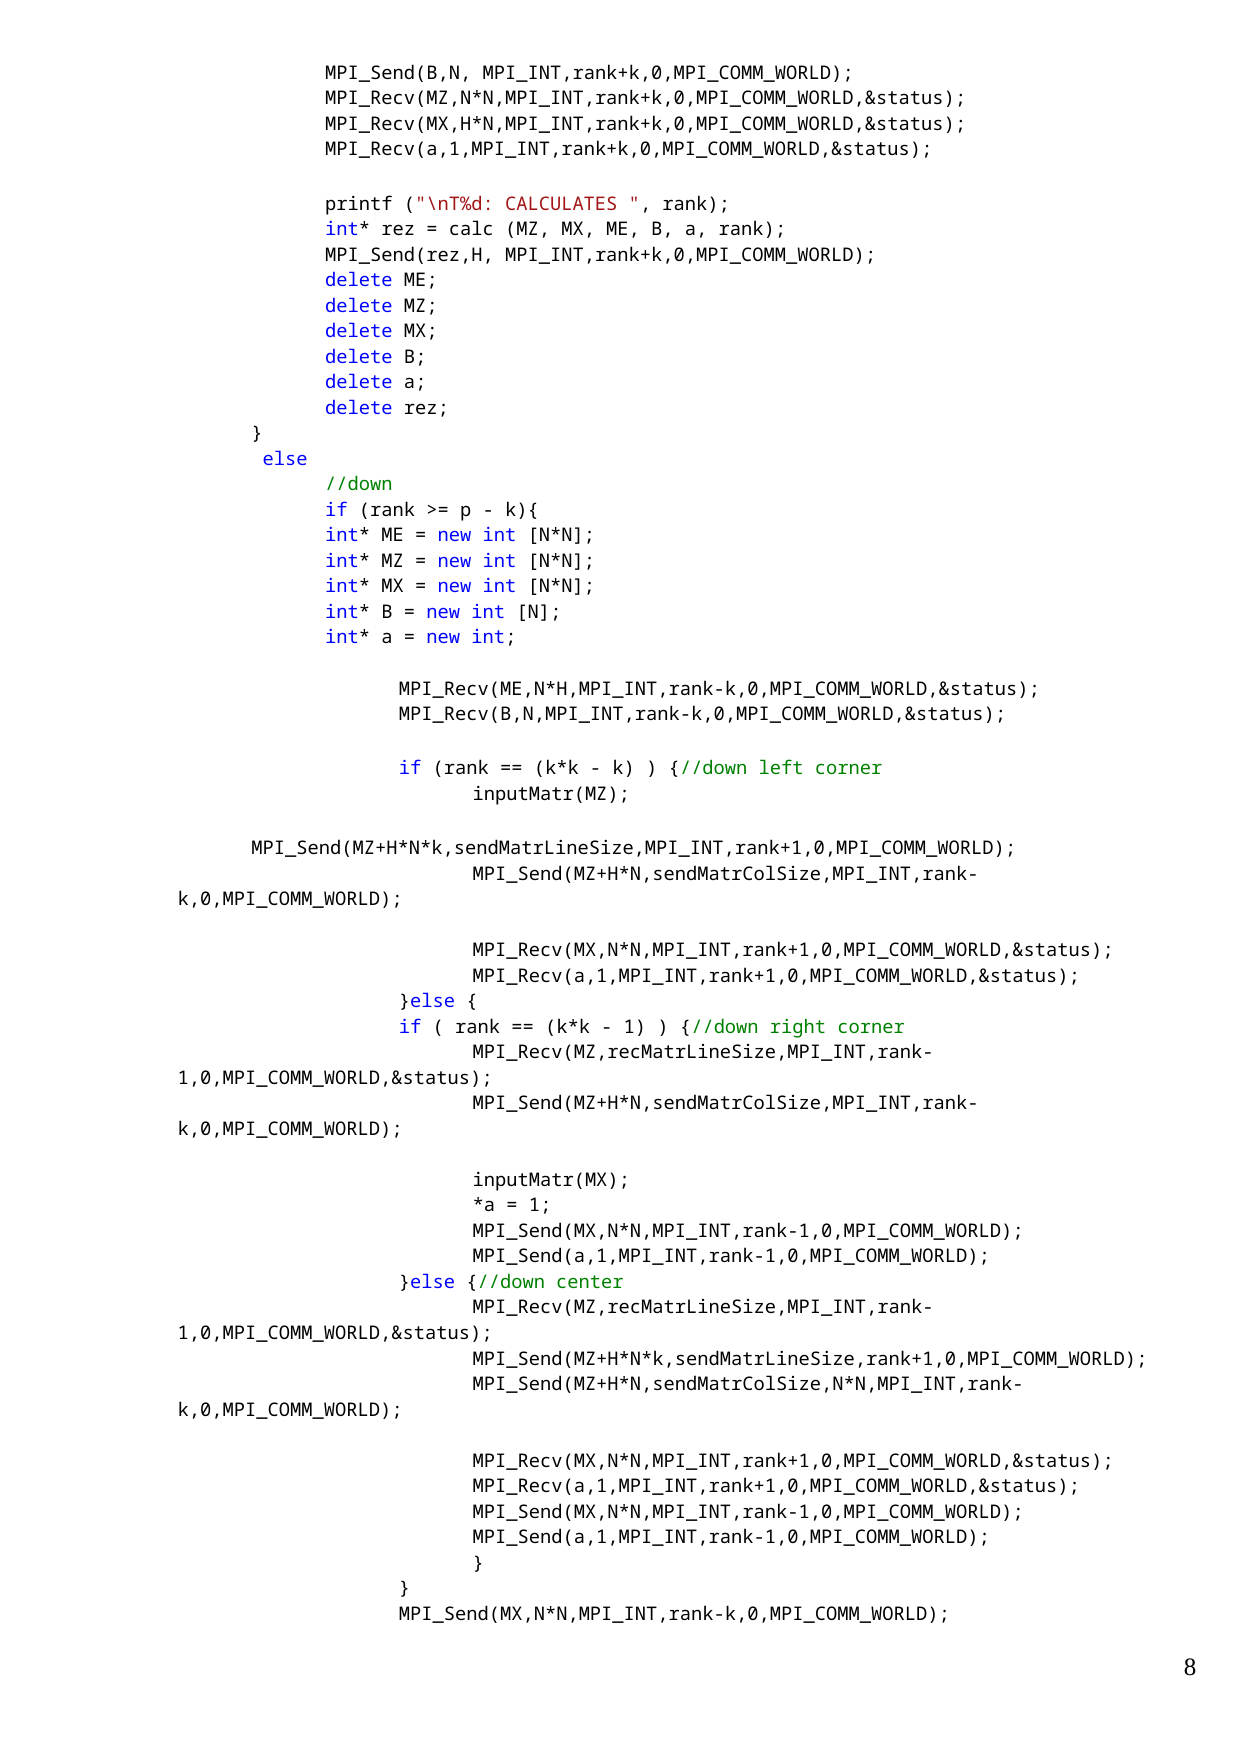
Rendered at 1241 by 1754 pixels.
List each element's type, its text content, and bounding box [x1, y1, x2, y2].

text } [177, 1549, 1196, 1574]
text printf ("\nT%d: CALCULATES ", rank); [177, 190, 1196, 216]
text delete MX; [177, 318, 1196, 343]
text } [177, 420, 1196, 445]
text delete a; [177, 369, 1196, 394]
text MPI_Send(a,1,MPI_INT,rank-1,0,MPI_COMM_WORLD); [177, 1523, 1196, 1549]
text MPI_Recv(MZ,recMatrLineSize,MPI_INT,rank-1,0,MPI_COMM_WORLD,&status); [177, 1294, 1196, 1345]
text MPI_Send(MX,N*N,MPI_INT,rank-1,0,MPI_COMM_WORLD); [177, 1217, 1196, 1243]
text inputMatr(MX); [177, 1166, 1196, 1192]
text int* MX = new int [N*N]; [177, 573, 1196, 598]
text inputMatr(MZ); [177, 780, 1196, 806]
text MPI_Send(MZ+H*N,sendMatrColSize,N*N,MPI_INT,rank-k,0,MPI_COMM_WORLD); [177, 1370, 1196, 1421]
text if ( rank == (k*k - 1) ) {//down right corner [177, 1013, 1196, 1039]
text MPI_Send(MX,N*N,MPI_INT,rank-k,0,MPI_COMM_WORLD); [177, 1600, 1196, 1626]
text MPI_Recv(MX,N*N,MPI_INT,rank+1,0,MPI_COMM_WORLD,&status); [177, 937, 1196, 962]
text MPI_Send(rez,H, MPI_INT,rank+k,0,MPI_COMM_WORLD); [177, 241, 1196, 267]
text }else { [177, 988, 1196, 1013]
text MPI_Send(MZ+H*N*k,sendMatrLineSize,MPI_INT,rank+1,0,MPI_COMM_WORLD); [177, 806, 1196, 860]
text MPI_Recv(a,1,MPI_INT,rank+k,0,MPI_COMM_WORLD,&status); [177, 136, 1196, 161]
text int* B = new int [N]; [177, 598, 1196, 624]
text if (rank >= p - k){ [177, 496, 1196, 522]
text //down [177, 471, 1196, 496]
text MPI_Send(MZ+H*N,sendMatrColSize,MPI_INT,rank-k,0,MPI_COMM_WORLD); [177, 860, 1196, 911]
text MPI_Send(B,N, MPI_INT,rank+k,0,MPI_COMM_WORLD); [177, 59, 1196, 85]
text *a = 1; [177, 1192, 1196, 1217]
text MPI_Recv(MZ,N*N,MPI_INT,rank+k,0,MPI_COMM_WORLD,&status); [177, 85, 1196, 110]
text delete rez; [177, 394, 1196, 420]
text int* MZ = new int [N*N]; [177, 547, 1196, 573]
text MPI_Recv(MX,N*N,MPI_INT,rank+1,0,MPI_COMM_WORLD,&status); [177, 1447, 1196, 1472]
text delete B; [177, 343, 1196, 369]
text if (rank == (k*k - k) ) {//down left corner [177, 755, 1196, 780]
text MPI_Send(a,1,MPI_INT,rank-1,0,MPI_COMM_WORLD); [177, 1243, 1196, 1268]
text delete MZ; [177, 292, 1196, 318]
text int* rez = calc (MZ, MX, ME, B, a, rank); [177, 216, 1196, 241]
text }else {//down center [177, 1268, 1196, 1294]
text } [177, 1574, 1196, 1600]
text else [177, 445, 1196, 471]
text MPI_Recv(MZ,recMatrLineSize,MPI_INT,rank-1,0,MPI_COMM_WORLD,&status); [177, 1039, 1196, 1090]
text MPI_Recv(B,N,MPI_INT,rank-k,0,MPI_COMM_WORLD,&status); [177, 700, 1196, 726]
text int* a = new int; [177, 624, 1196, 649]
text MPI_Recv(MX,H*N,MPI_INT,rank+k,0,MPI_COMM_WORLD,&status); [177, 110, 1196, 136]
text MPI_Recv(a,1,MPI_INT,rank+1,0,MPI_COMM_WORLD,&status); [177, 1472, 1196, 1498]
text int* ME = new int [N*N]; [177, 522, 1196, 547]
text MPI_Send(MZ+H*N,sendMatrColSize,MPI_INT,rank-k,0,MPI_COMM_WORLD); [177, 1090, 1196, 1141]
text MPI_Recv(ME,N*H,MPI_INT,rank-k,0,MPI_COMM_WORLD,&status); [177, 675, 1196, 700]
text MPI_Send(MZ+H*N*k,sendMatrLineSize,rank+1,0,MPI_COMM_WORLD); [177, 1345, 1196, 1370]
text delete ME; [177, 267, 1196, 292]
text MPI_Recv(a,1,MPI_INT,rank+1,0,MPI_COMM_WORLD,&status); [177, 962, 1196, 988]
text MPI_Send(MX,N*N,MPI_INT,rank-1,0,MPI_COMM_WORLD); [177, 1498, 1196, 1523]
